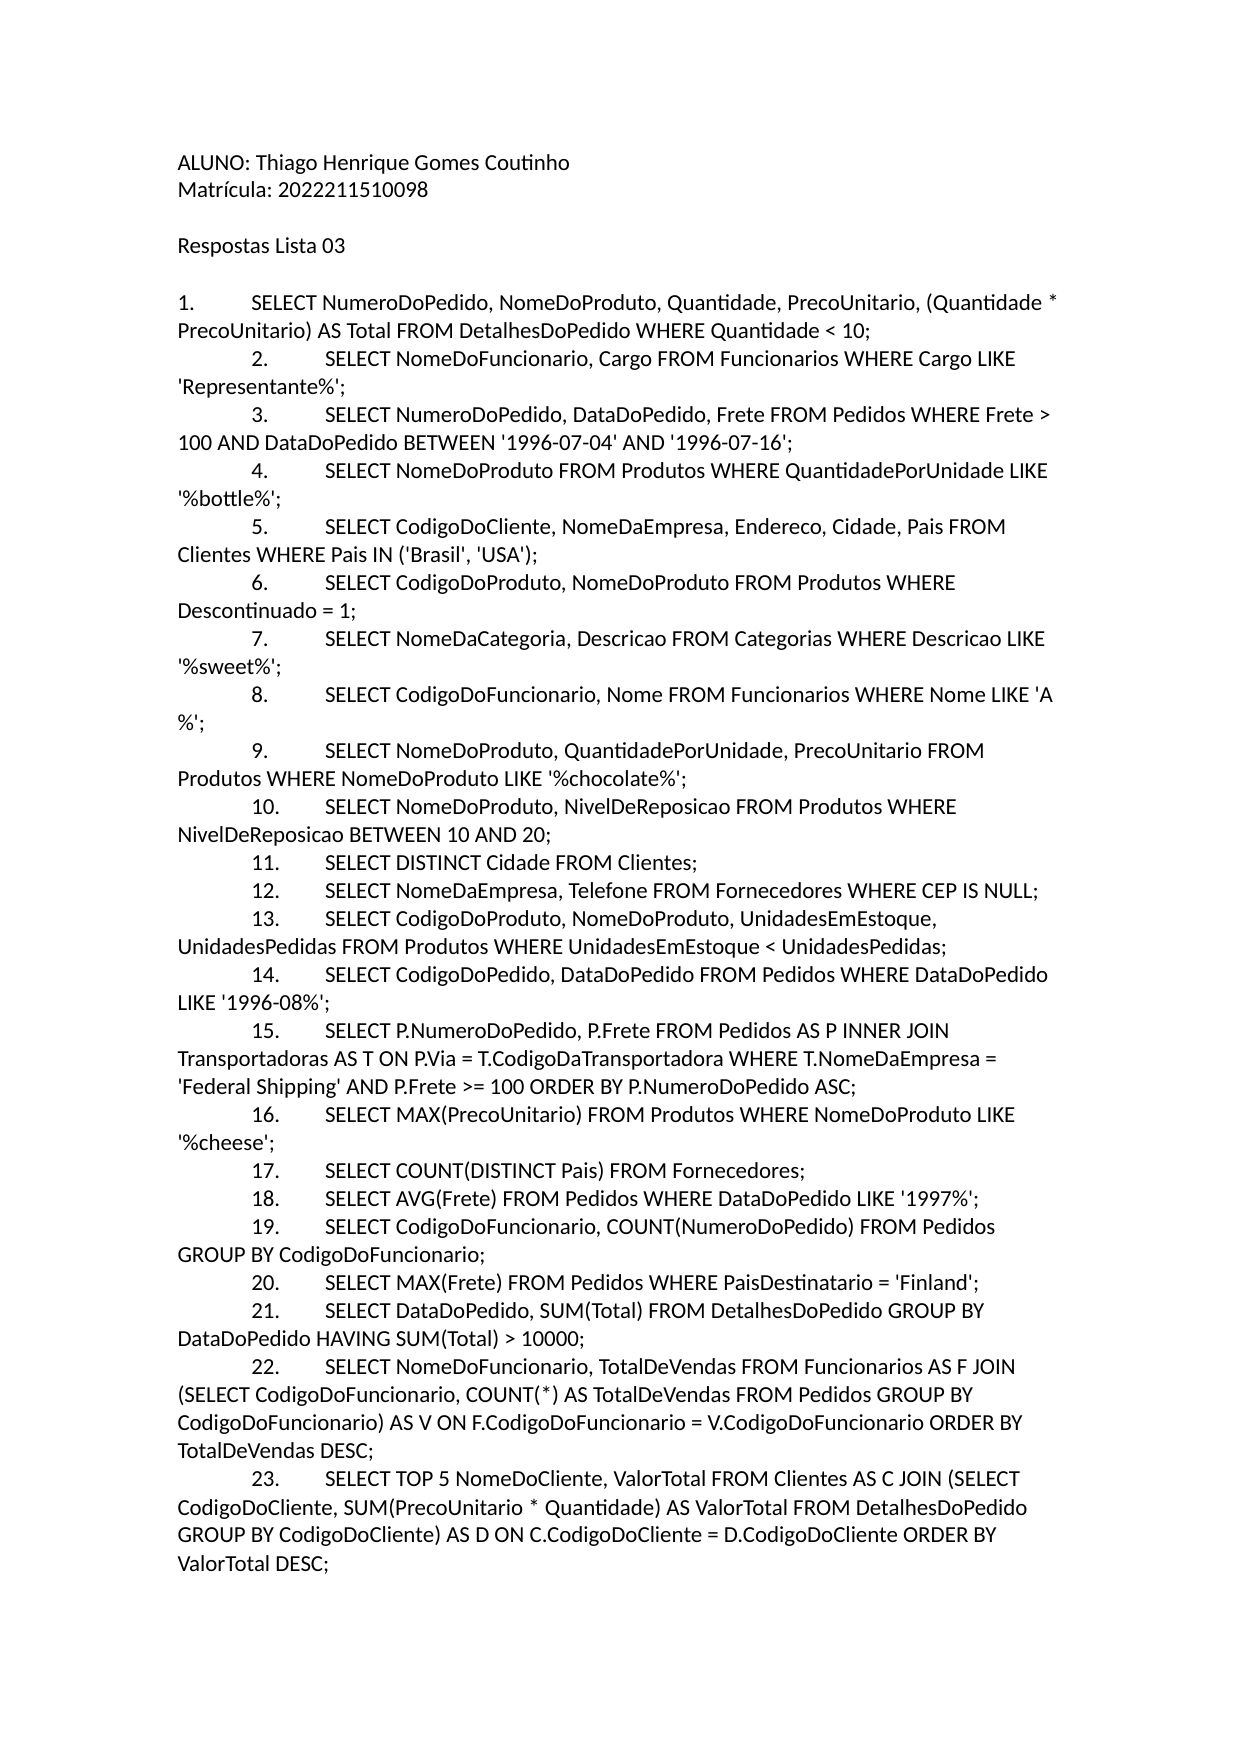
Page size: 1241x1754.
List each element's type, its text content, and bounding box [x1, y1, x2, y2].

text 11. SELECT DISTINCT Cidade FROM Clientes; [177, 848, 1063, 876]
text 12. SELECT NomeDaEmpresa, Telefone FROM Fornecedores WHERE CEP IS NULL; [177, 876, 1063, 904]
text 9. SELECT NomeDoProduto, QuantidadePorUnidade, PrecoUnitario FROM Produtos WHERE NomeDoProduto LIKE '%chocolate%'; [177, 736, 1063, 792]
text 20. SELECT MAX(Frete) FROM Pedidos WHERE PaisDestinatario = 'Finland'; [177, 1268, 1063, 1296]
text 14. SELECT CodigoDoPedido, DataDoPedido FROM Pedidos WHERE DataDoPedido LIKE '1996-08%'; [177, 960, 1063, 1016]
text Matrícula: 2022211510098 [177, 176, 1063, 204]
text 6. SELECT CodigoDoProduto, NomeDoProduto FROM Produtos WHERE Descontinuado = 1; [177, 568, 1063, 624]
text 15. SELECT P.NumeroDoPedido, P.Frete FROM Pedidos AS P INNER JOIN Transportadoras AS T ON P.Via = T.CodigoDaTransportadora WHERE T.NomeDaEmpresa = 'Federal Shipping' AND P.Frete >= 100 ORDER BY P.NumeroDoPedido ASC; [177, 1016, 1063, 1100]
text 8. SELECT CodigoDoFuncionario, Nome FROM Funcionarios WHERE Nome LIKE 'A%'; [177, 680, 1063, 736]
text 1. SELECT NumeroDoPedido, NomeDoProduto, Quantidade, PrecoUnitario, (Quantidade * PrecoUnitario) AS Total FROM DetalhesDoPedido WHERE Quantidade < 10; [177, 288, 1063, 344]
text 22. SELECT NomeDoFuncionario, TotalDeVendas FROM Funcionarios AS F JOIN (SELECT CodigoDoFuncionario, COUNT(*) AS TotalDeVendas FROM Pedidos GROUP BY CodigoDoFuncionario) AS V ON F.CodigoDoFuncionario = V.CodigoDoFuncionario ORDER BY TotalDeVendas DESC; [177, 1352, 1063, 1464]
text 2. SELECT NomeDoFuncionario, Cargo FROM Funcionarios WHERE Cargo LIKE 'Representante%'; [177, 344, 1063, 400]
text 7. SELECT NomeDaCategoria, Descricao FROM Categorias WHERE Descricao LIKE '%sweet%'; [177, 624, 1063, 680]
text Respostas Lista 03 [177, 232, 1063, 260]
text 5. SELECT CodigoDoCliente, NomeDaEmpresa, Endereco, Cidade, Pais FROM Clientes WHERE Pais IN ('Brasil', 'USA'); [177, 512, 1063, 568]
text 23. SELECT TOP 5 NomeDoCliente, ValorTotal FROM Clientes AS C JOIN (SELECT CodigoDoCliente, SUM(PrecoUnitario * Quantidade) AS ValorTotal FROM DetalhesDoPedido GROUP BY CodigoDoCliente) AS D ON C.CodigoDoCliente = D.CodigoDoCliente ORDER BY ValorTotal DESC; [177, 1464, 1063, 1577]
text 21. SELECT DataDoPedido, SUM(Total) FROM DetalhesDoPedido GROUP BY DataDoPedido HAVING SUM(Total) > 10000; [177, 1296, 1063, 1352]
text ALUNO: Thiago Henrique Gomes Coutinho [177, 148, 1063, 176]
text 16. SELECT MAX(PrecoUnitario) FROM Produtos WHERE NomeDoProduto LIKE '%cheese'; [177, 1100, 1063, 1156]
text 18. SELECT AVG(Frete) FROM Pedidos WHERE DataDoPedido LIKE '1997%'; [177, 1184, 1063, 1212]
text 4. SELECT NomeDoProduto FROM Produtos WHERE QuantidadePorUnidade LIKE '%bottle%'; [177, 456, 1063, 512]
text 3. SELECT NumeroDoPedido, DataDoPedido, Frete FROM Pedidos WHERE Frete > 100 AND DataDoPedido BETWEEN '1996-07-04' AND '1996-07-16'; [177, 400, 1063, 456]
text 19. SELECT CodigoDoFuncionario, COUNT(NumeroDoPedido) FROM Pedidos GROUP BY CodigoDoFuncionario; [177, 1212, 1063, 1268]
text 13. SELECT CodigoDoProduto, NomeDoProduto, UnidadesEmEstoque, UnidadesPedidas FROM Produtos WHERE UnidadesEmEstoque < UnidadesPedidas; [177, 904, 1063, 960]
text 10. SELECT NomeDoProduto, NivelDeReposicao FROM Produtos WHERE NivelDeReposicao BETWEEN 10 AND 20; [177, 792, 1063, 848]
text 17. SELECT COUNT(DISTINCT Pais) FROM Fornecedores; [177, 1156, 1063, 1184]
